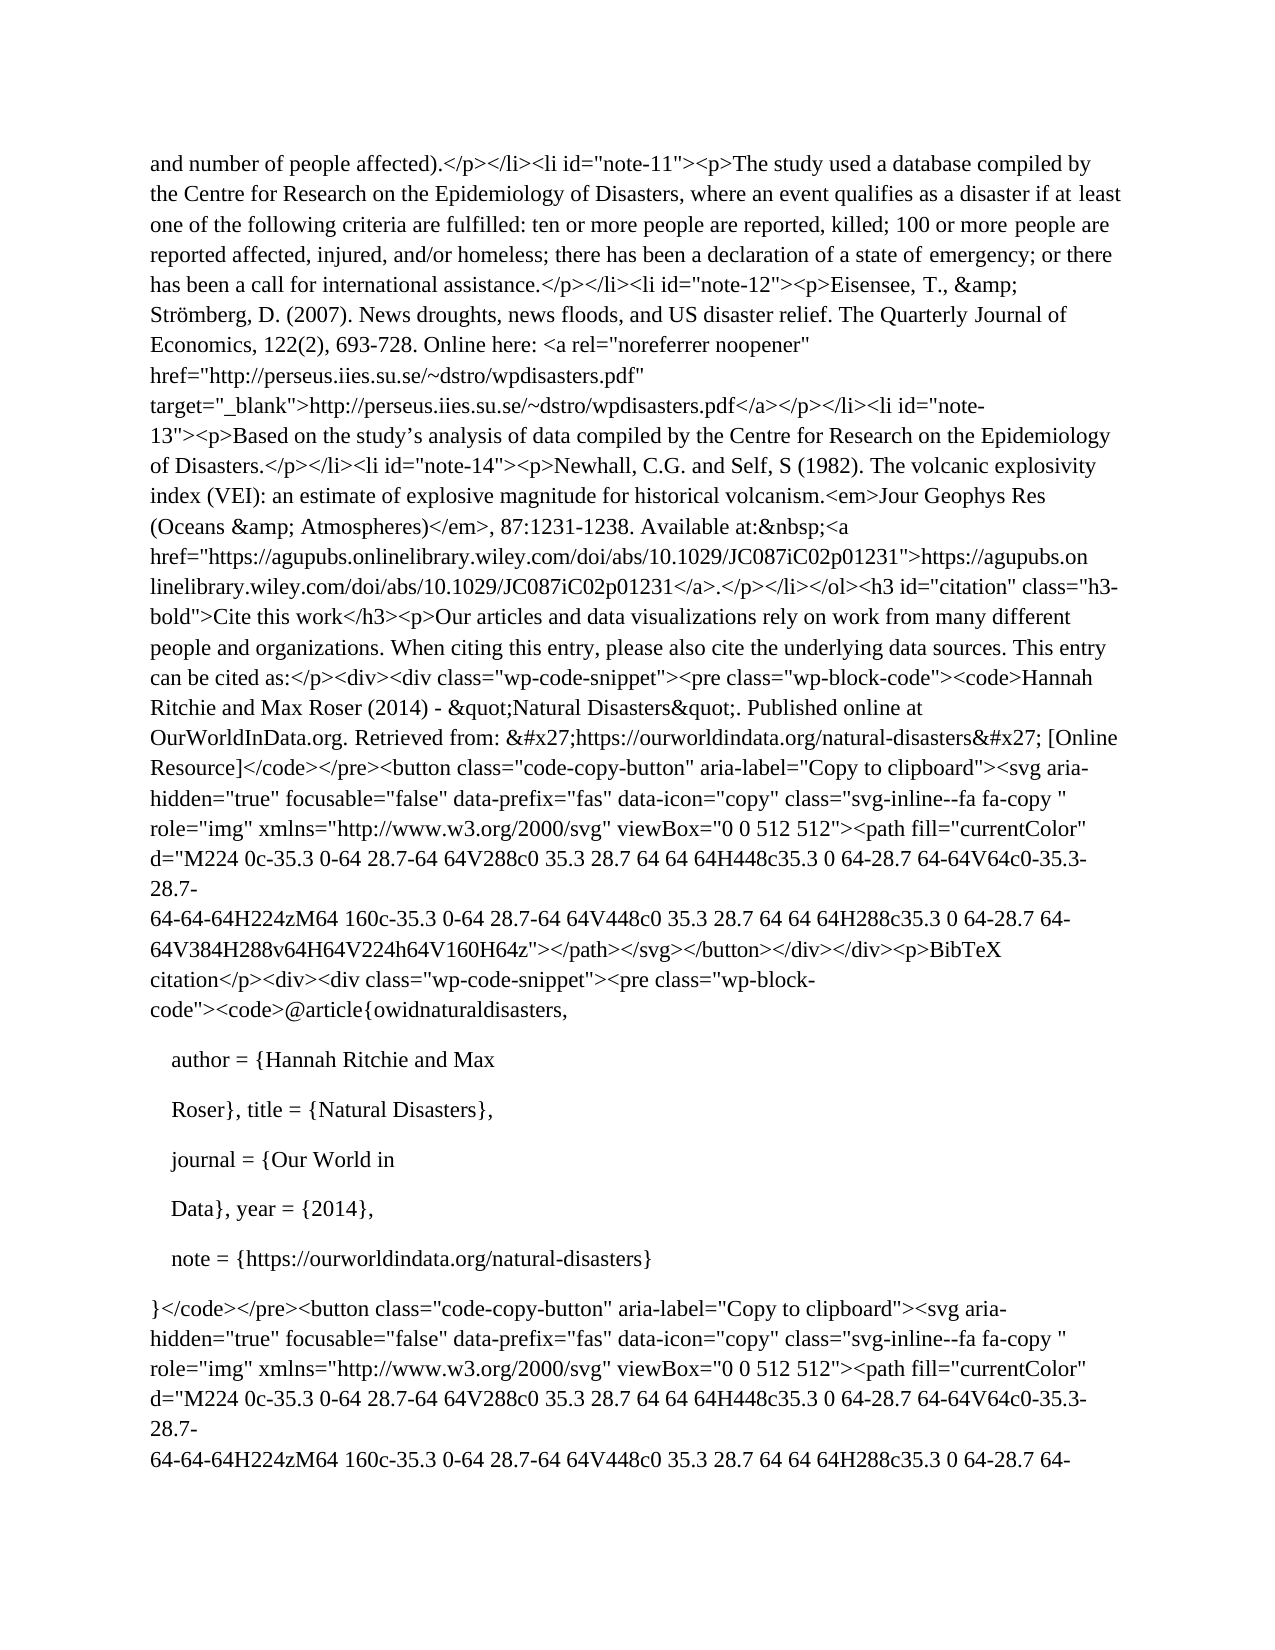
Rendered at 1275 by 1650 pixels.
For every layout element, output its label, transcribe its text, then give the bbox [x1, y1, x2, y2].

text 64-64-64H224zM64 160c-35.3 0-64 28.7-64 64V448c0 35.3 28.7 64 64 64H288c35.3 0 64-28.7 64- [150, 906, 1137, 932]
text and number of people affected).</p></li><li id="note-11"><p>The study used a database compiled by the Centre for Research on the Epidemiology of Disasters, where an event qualifies as a disaster if at least one of the following criteria are fulfilled: ten or more people are reported, killed; 100 or more people are reported affected, injured, and/or homeless; there has been a declaration of a state of emergency; or there has been a call for international assistance.</p></li><li id="note-12"><p>Eisensee, T., &amp; Strömberg, D. (2007). News droughts, news floods, and US disaster relief. The Quarterly Journal of Economics, 122(2), 693-728. Online here: <a rel="noreferrer noopener" href="http://perseus.iies.su.se/~dstro/wpdisasters.pdf" target="_blank">http://perseus.iies.su.se/~dstro/wpdisasters.pdf</a></p></li><li id="note- 13"><p>Based on the study’s analysis of data compiled by the Centre for Research on the Epidemiology of Disasters.</p></li><li id="note-14"><p>Newhall, C.G. and Self, S (1982). The volcanic explosivity index (VEI): an estimate of explosive magnitude for historical volcanism.<em>Jour Geophys Res (Oceans &amp; Atmospheres)</em>, 87:1231-1238. Available at:&nbsp;<a href="https://agupubs.onlinelibrary.wiley.com/doi/abs/10.1029/JC087iC02p01231">https://agupubs.on linelibrary.wiley.com/doi/abs/10.1029/JC087iC02p01231</a>.</p></li></ol><h3 id="citation" class="h3- bold">Cite this work</h3><p>Our articles and data visualizations rely on work from many different people and organizations. When citing this entry, please also cite the underlying data sources. This entry can be cited as:</p><div><div class="wp-code-snippet"><pre class="wp-block-code"><code>Hannah Ritchie and Max Roser (2014) - &quot;Natural Disasters&quot;. Published online at OurWorldInData.org. Retrieved from: &#x27;https://ourworldindata.org/natural-disasters&#x27; [Online Resource]</code></pre><button class="code-copy-button" aria-label="Copy to clipboard"><svg aria- hidden="true" focusable="false" data-prefix="fas" data-icon="copy" class="svg-inline--fa fa-copy " role="img" xmlns="http://www.w3.org/2000/svg" viewBox="0 0 512 512"><path fill="currentColor" d="M224 0c-35.3 0-64 28.7-64 64V288c0 35.3 28.7 64 64 64H448c35.3 0 64-28.7 64-64V64c0-35.3-28.7- [150, 150, 1123, 902]
text }</code></pre><button class="code-copy-button" aria-label="Copy to clipboard"><svg aria- hidden="true" focusable="false" data-prefix="fas" data-icon="copy" class="svg-inline--fa fa-copy " role="img" xmlns="http://www.w3.org/2000/svg" viewBox="0 0 512 512"><path fill="currentColor" d="M224 0c-35.3 0-64 28.7-64 64V288c0 35.3 28.7 64 64 64H448c35.3 0 64-28.7 64-64V64c0-35.3-28.7- [150, 1295, 1126, 1442]
text 64V384H288v64H64V224h64V160H64z"></path></svg></button></div></div><p>BibTeX citation</p><div><div class="wp-code-snippet"><pre class="wp-block- code"><code>@article{owidnaturaldisasters, [150, 936, 1137, 1022]
text journal = {Our World in Data}, year = {2014}, [171, 1146, 449, 1221]
text note = {https://ourworldindata.org/natural-disasters} [171, 1245, 1137, 1271]
text 64-64-64H224zM64 160c-35.3 0-64 28.7-64 64V448c0 35.3 28.7 64 64 64H288c35.3 0 64-28.7 64- [150, 1446, 1137, 1472]
text author = {Hannah Ritchie and Max Roser}, title = {Natural Disasters}, [171, 1046, 561, 1122]
